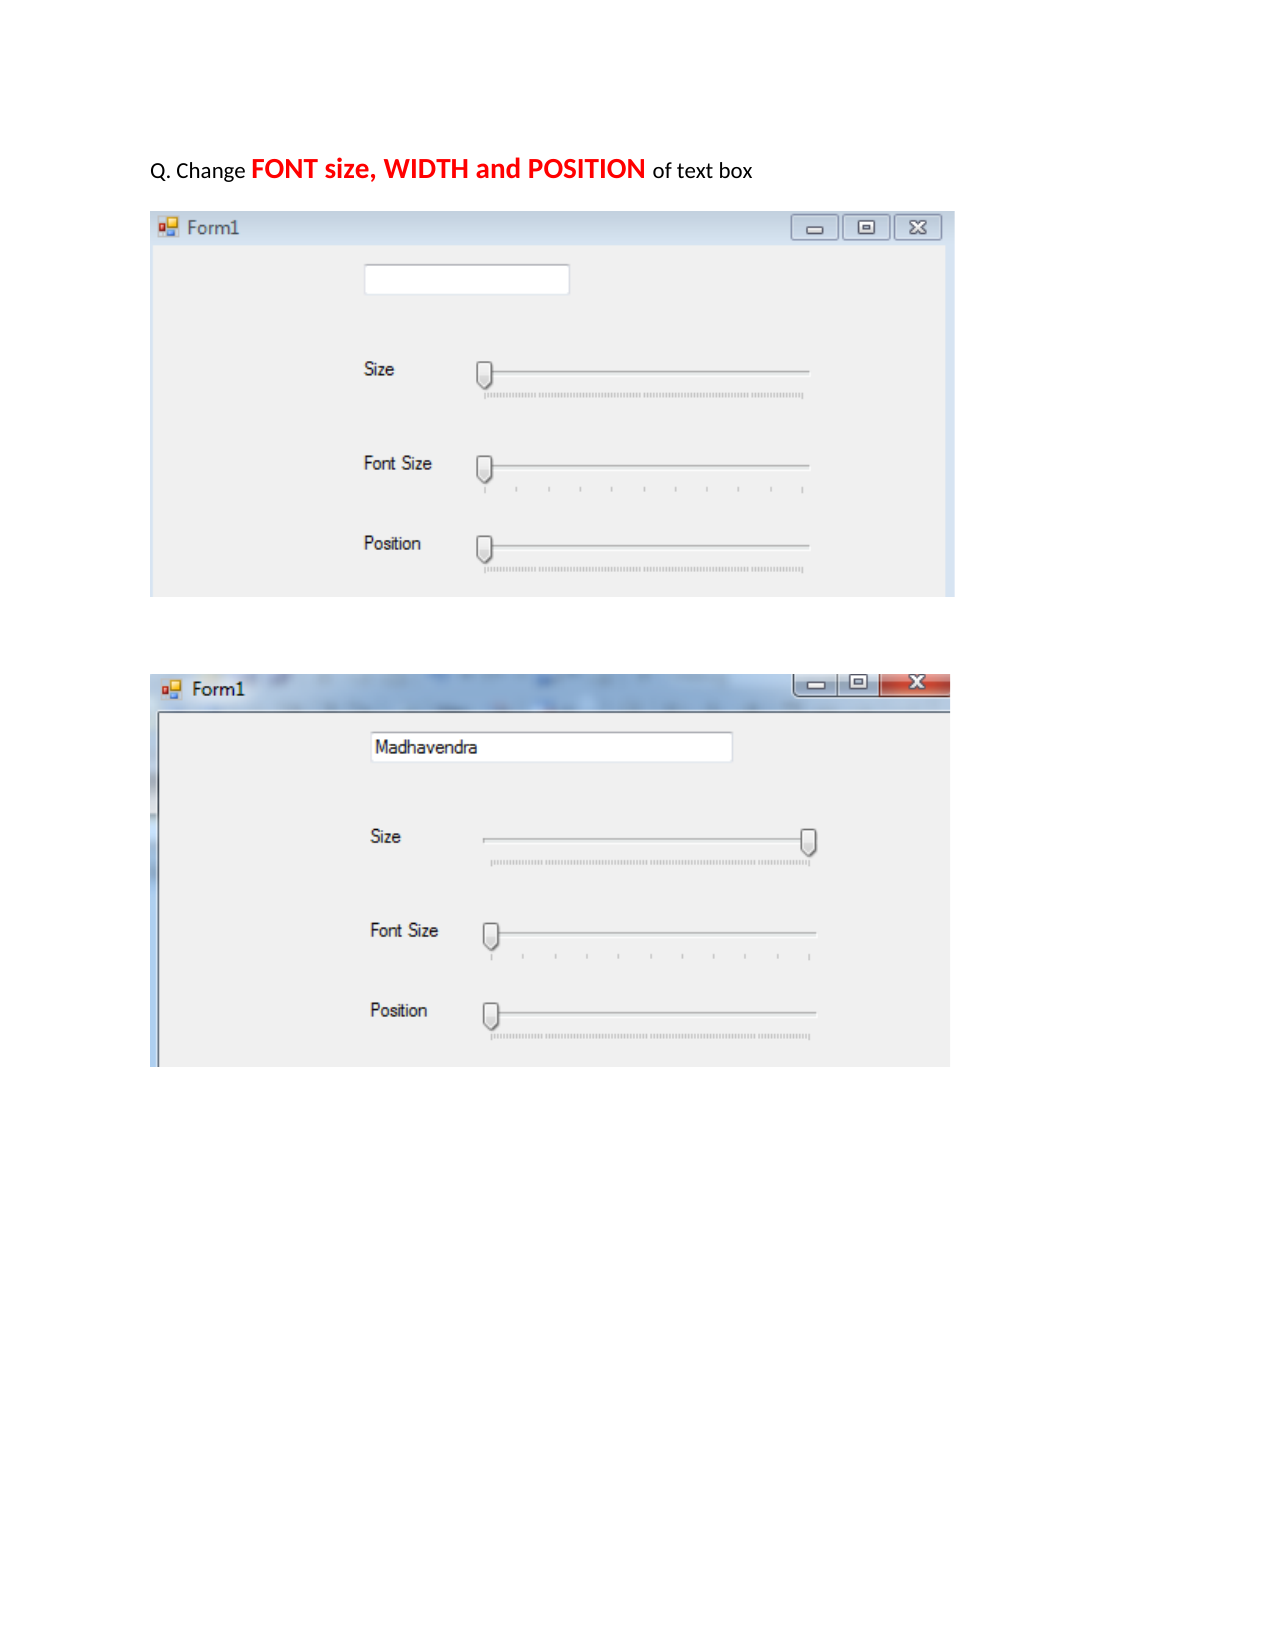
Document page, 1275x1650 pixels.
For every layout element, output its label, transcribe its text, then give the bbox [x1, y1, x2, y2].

picture [150, 674, 951, 1067]
picture [150, 211, 955, 597]
text Q. Change FONT size, WIDTH and POSITION of text box [150, 150, 1125, 186]
